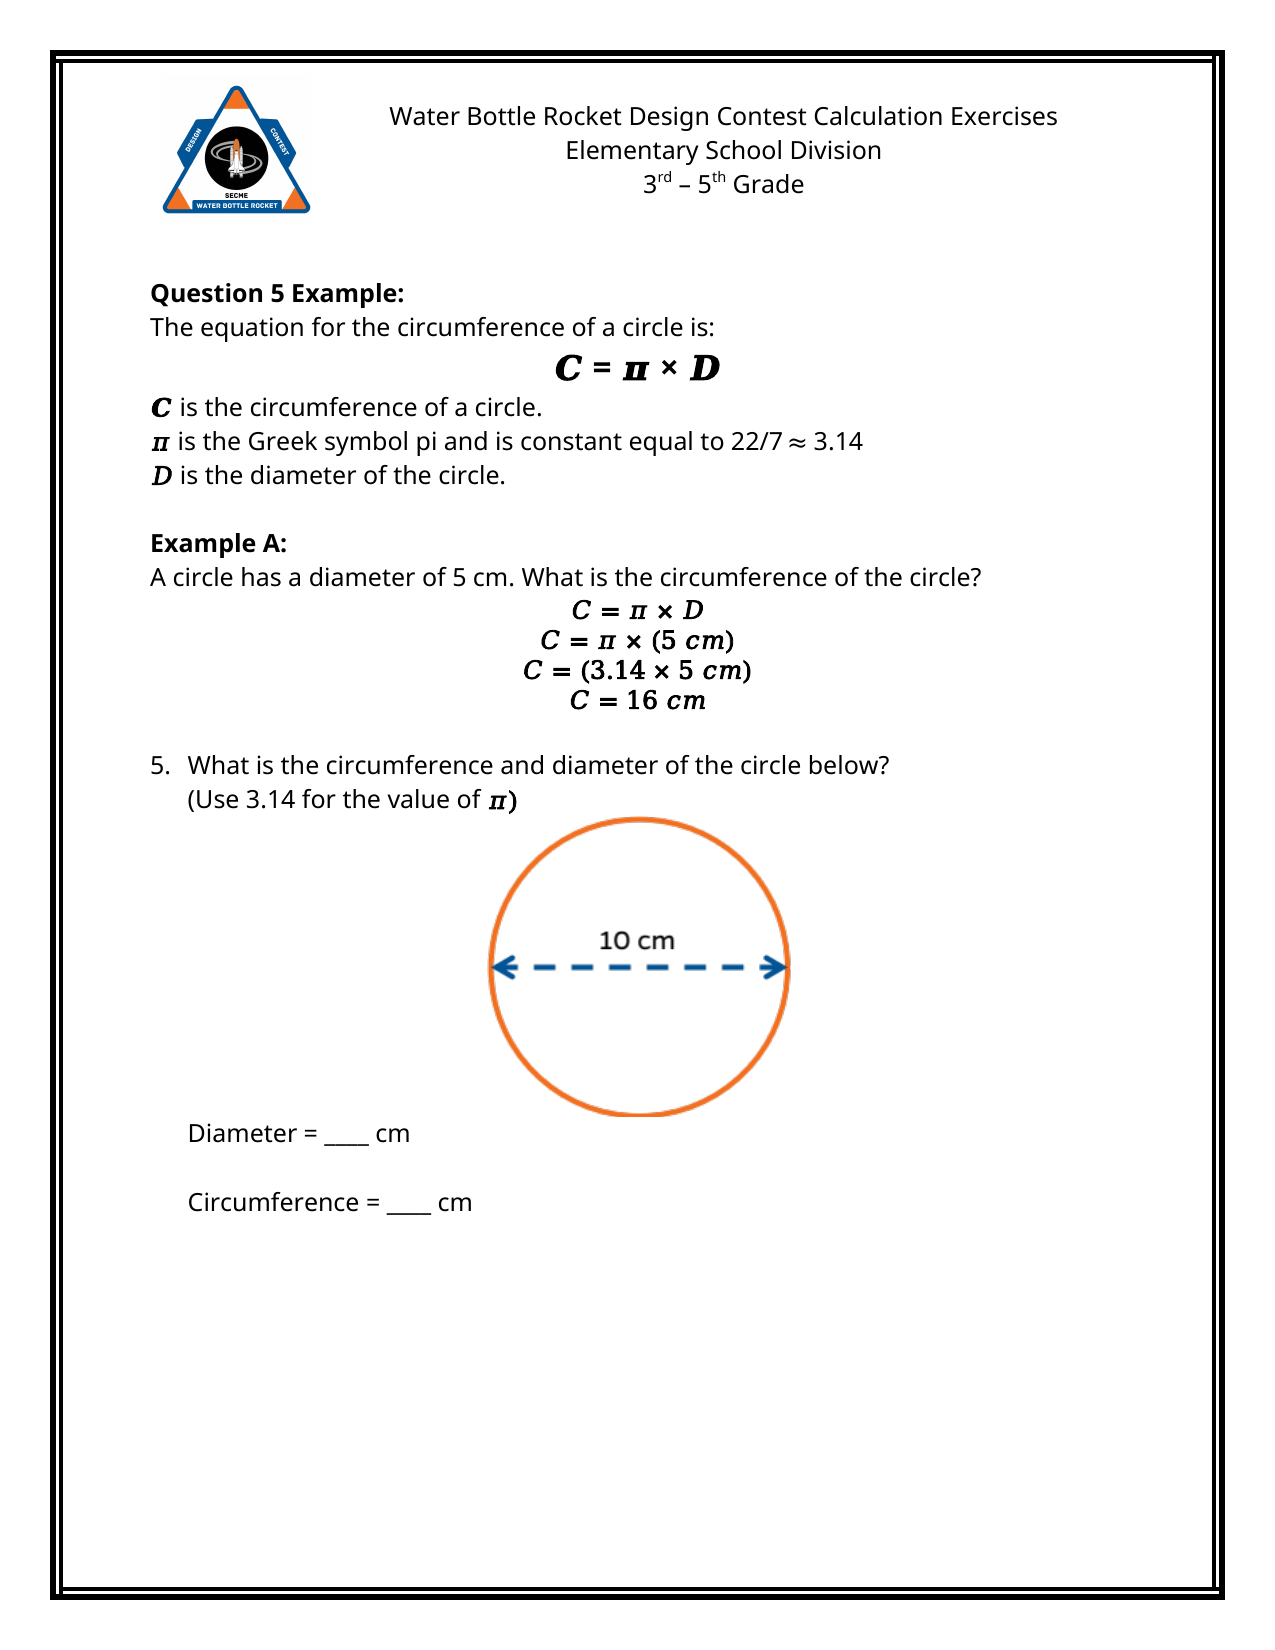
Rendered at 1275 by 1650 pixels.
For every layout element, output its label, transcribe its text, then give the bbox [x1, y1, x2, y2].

text 𝑪 = 𝝅 × 𝑫 [150, 344, 1125, 389]
text Question 5 Example: [150, 276, 1125, 310]
text 𝜋 is the Greek symbol pi and is constant equal to 22/7 ≈ 3.14 [150, 424, 1125, 458]
text 𝐶 = (3.14 × 5 𝑐𝑚) [150, 654, 1125, 684]
text Example A: [150, 526, 1125, 560]
text Diameter = ____ cm [187, 1116, 1125, 1150]
text 𝐷 is the diameter of the circle. [150, 458, 1125, 492]
text A circle has a diameter of 5 cm. What is the circumference of the circle? [150, 560, 1125, 594]
list (Use 3.14 for the value of 𝜋) [187, 782, 1125, 816]
text Circumference = ____ cm [187, 1184, 1125, 1218]
text The equation for the circumference of a circle is: [150, 310, 1125, 344]
text 𝐶 = 𝜋 × 𝐷 [150, 594, 1125, 624]
text 𝐶 = 16 𝑐𝑚 [150, 684, 1125, 714]
picture [161, 75, 312, 225]
text 𝐶 = 𝜋 × (5 𝑐𝑚) [150, 624, 1125, 654]
list What is the circumference and diameter of the circle below? [150, 748, 1125, 782]
text 𝑪 is the circumference of a circle. [150, 389, 1125, 424]
